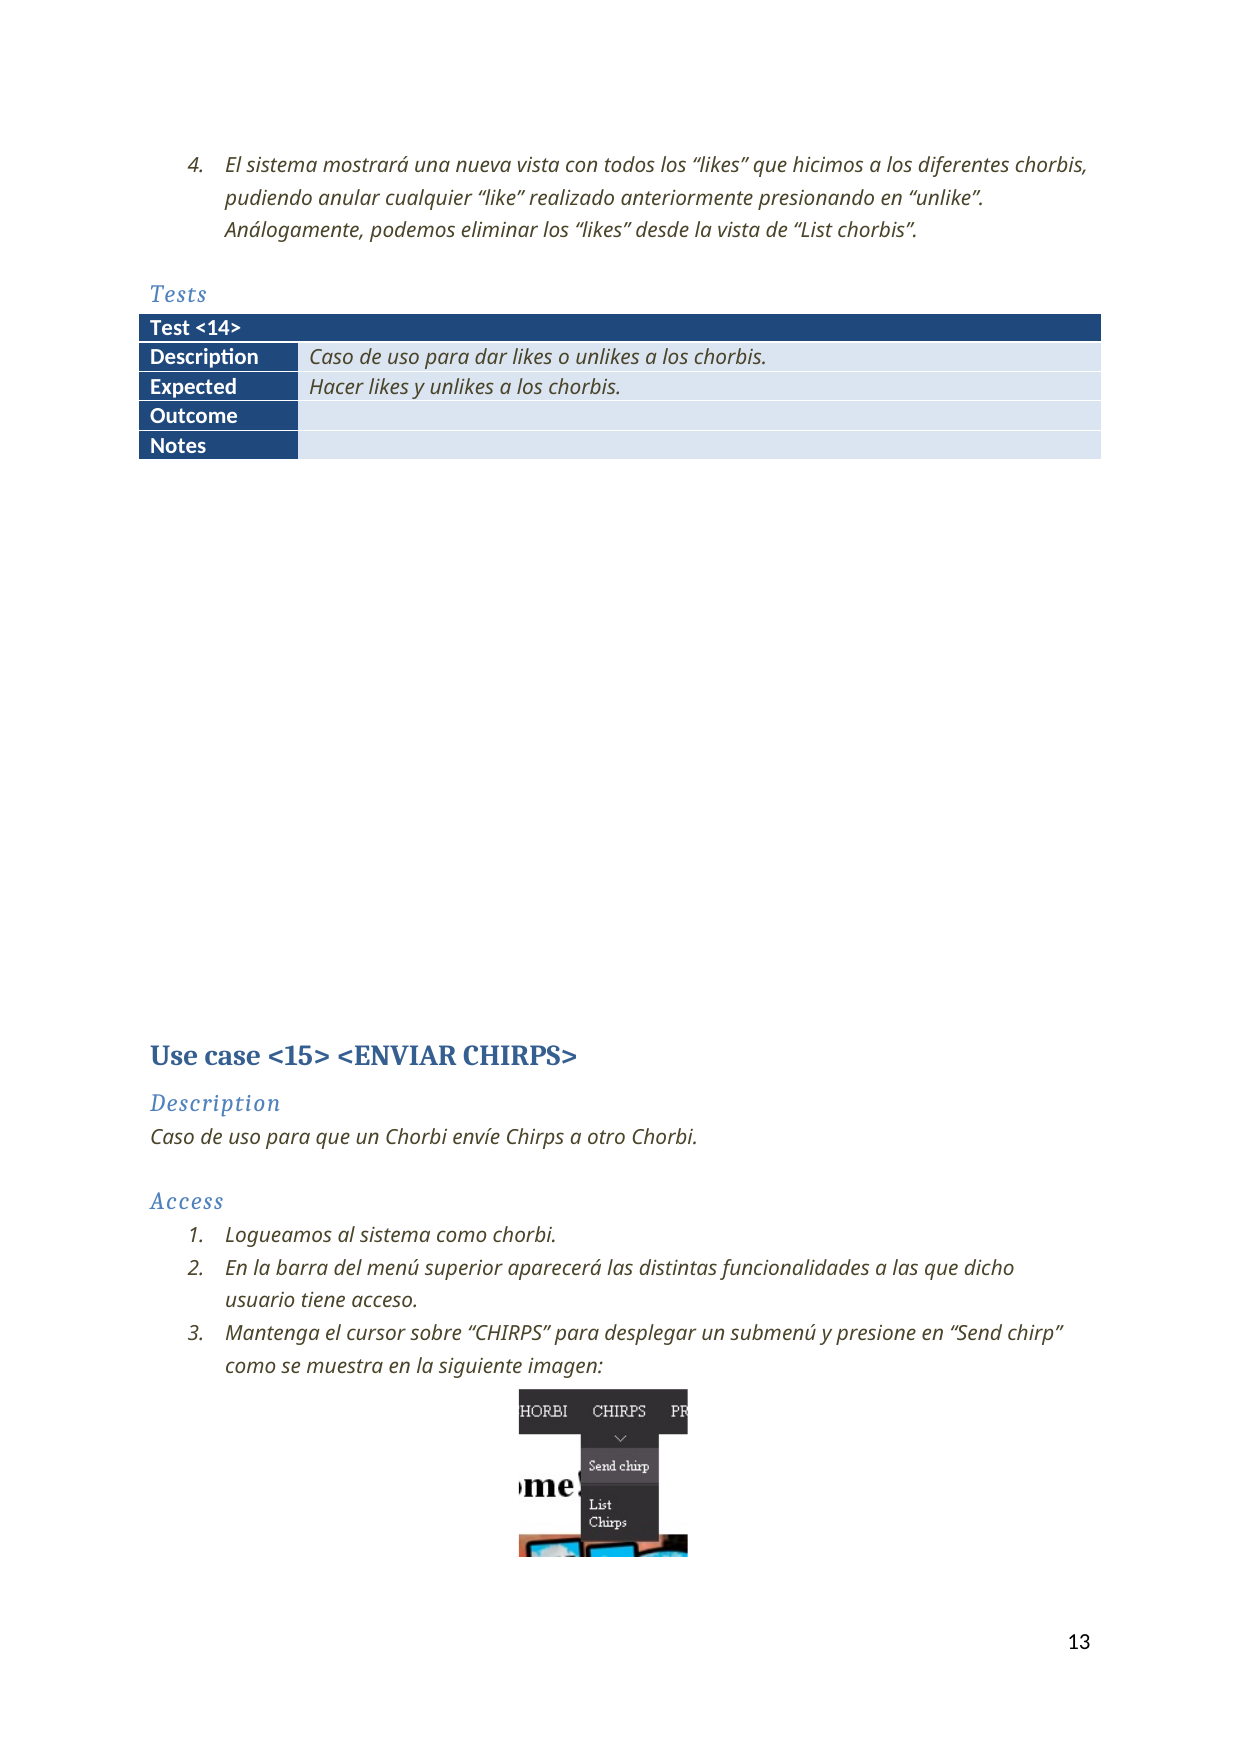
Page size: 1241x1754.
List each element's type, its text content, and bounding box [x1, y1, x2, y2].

subtitle Use case <15> <ENVIAR CHIRPS> [150, 1039, 1090, 1072]
subtitle Access [150, 1187, 1090, 1216]
subtitle Tests [150, 280, 1090, 309]
subtitle Description [150, 1089, 1090, 1118]
table_cell [298, 431, 1101, 459]
table_cell Expected [139, 372, 298, 400]
list Mantenga el cursor sobre “CHIRPS” para desplegar un submenú y presione en “Send chirp” como se muestra en la siguiente imagen: [187, 1318, 1090, 1379]
table_cell Notes [139, 431, 298, 459]
table_cell [298, 401, 1101, 430]
table_header Test <14> [139, 314, 1101, 341]
list En la barra del menú superior aparecerá las distintas funcionalidades a las que dicho usuario tiene acceso. [187, 1253, 1090, 1314]
table_cell Hacer likes y unlikes a los chorbis. [298, 372, 1101, 400]
table_cell Caso de uso para dar likes o unlikes a los chorbis. [298, 343, 1101, 371]
table_cell Description [139, 343, 298, 371]
text Caso de uso para que un Chorbi envíe Chirps a otro Chorbi. [150, 1122, 1090, 1151]
list El sistema mostrará una nueva vista con todos los “likes” que hicimos a los diferentes chorbis, pudiendo anular cualquier “like” realizado anteriormente presionando en “unlike”. Análogamente, podemos eliminar los “likes” desde la vista de “List chorbis”. [187, 150, 1090, 244]
picture [518, 1383, 688, 1557]
table_cell Outcome [139, 401, 298, 430]
list Logueamos al sistema como chorbi. [187, 1220, 1090, 1249]
